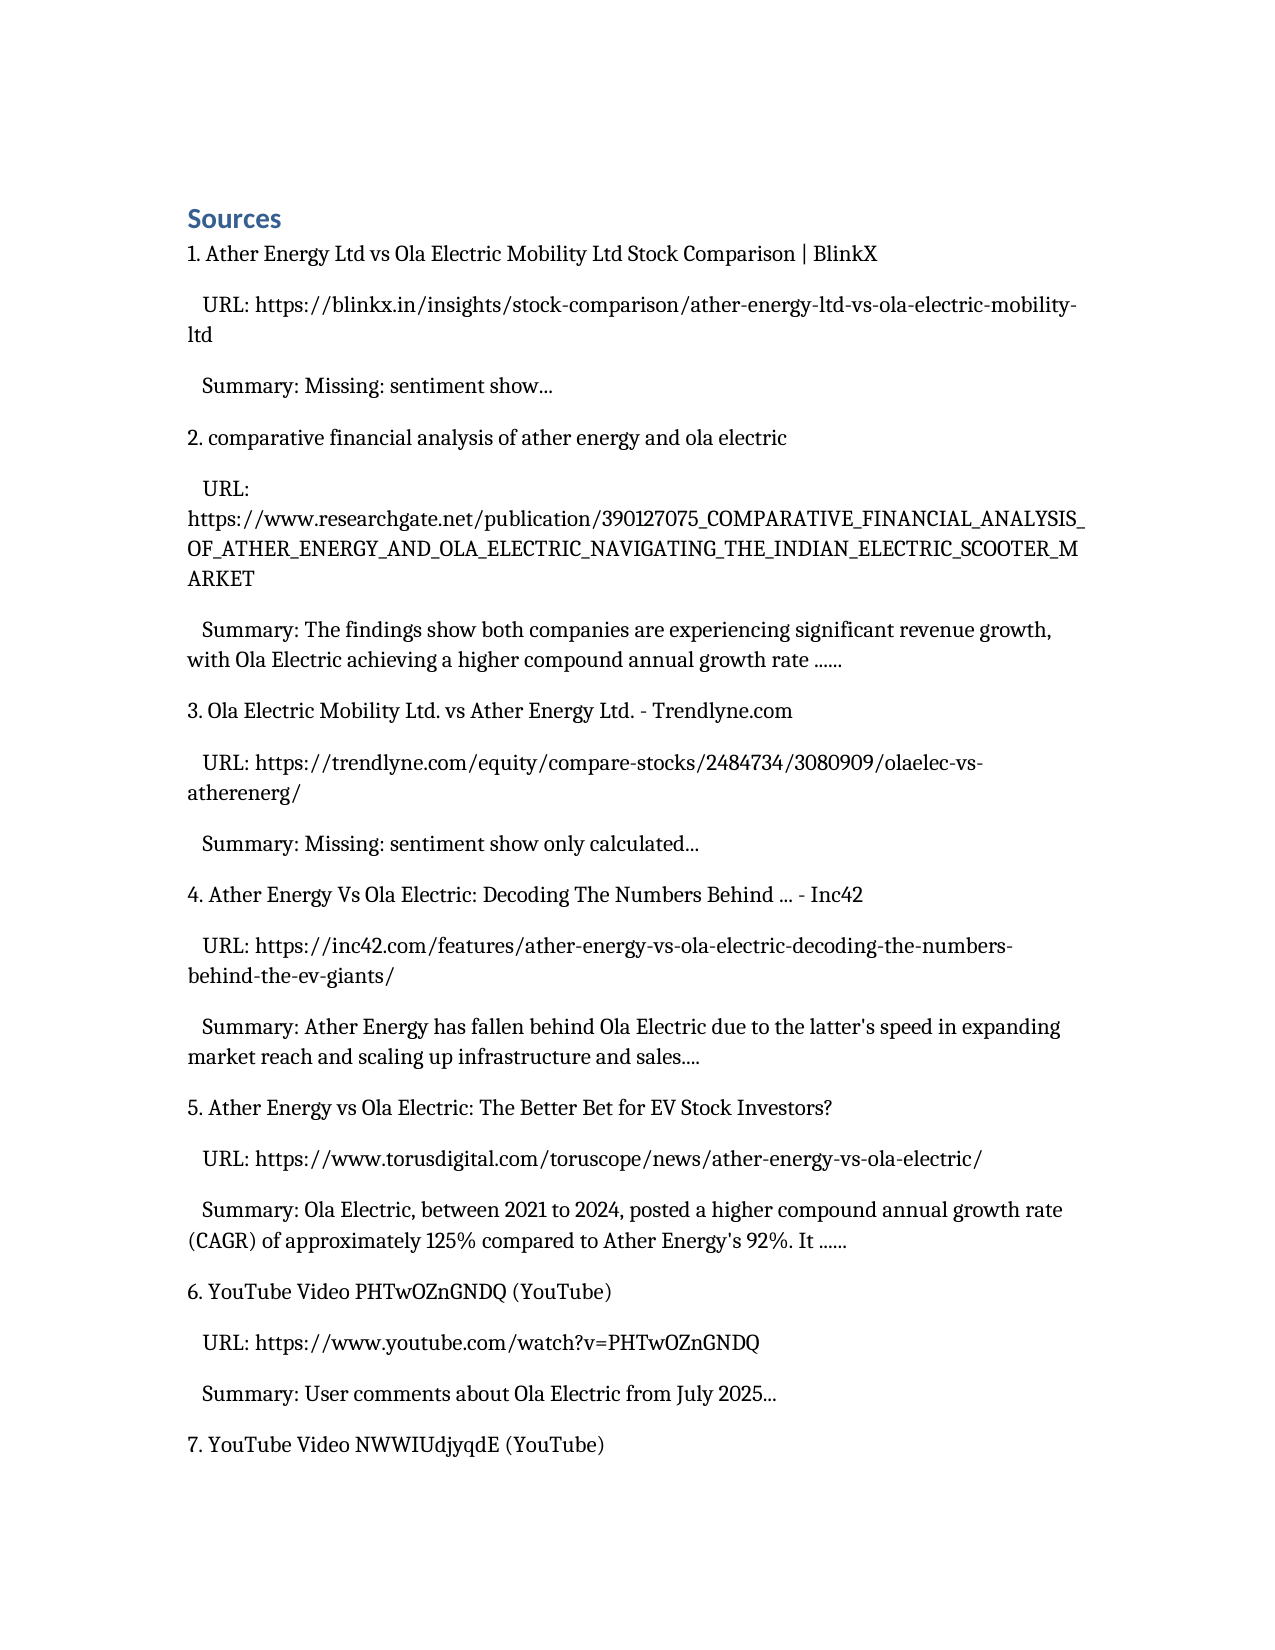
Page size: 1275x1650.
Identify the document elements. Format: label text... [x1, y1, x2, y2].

text URL: https://www.youtube.com/watch?v=PHTwOZnGNDQ [187, 1329, 1087, 1356]
text Summary: Ola Electric, between 2021 to 2024, posted a higher compound annual growth rate (CAGR) of approximately 125% compared to Ather Energy's 92%. It ...... [187, 1197, 1087, 1254]
text Summary: Missing: sentiment show... [187, 373, 1087, 399]
text Summary: Ather Energy has fallen behind Ola Electric due to the latter's speed in expanding market reach and scaling up infrastructure and sales.... [187, 1014, 1087, 1070]
subtitle Sources [187, 200, 1087, 236]
text URL: https://trendlyne.com/equity/compare-stocks/2484734/3080909/olaelec-vs-atherenerg/ [187, 749, 1087, 806]
text 7. YouTube Video NWWIUdjyqdE (YouTube) [187, 1432, 1087, 1458]
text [187, 1381, 1087, 1407]
text URL: https://inc42.com/features/ather-energy-vs-ola-electric-decoding-the-numbers-behind-the-ev-giants/ [187, 933, 1087, 989]
text Summary: The findings show both companies are experiencing significant revenue growth, with Ola Electric achieving a higher compound annual growth rate ...... [187, 617, 1087, 673]
text 1. Ather Energy Ltd vs Ola Electric Mobility Ltd Stock Comparison | BlinkX [187, 241, 1087, 267]
text 2. comparative financial analysis of ather energy and ola electric [187, 424, 1087, 451]
text 4. Ather Energy Vs Ola Electric: Decoding The Numbers Behind ... - Inc42 [187, 882, 1087, 908]
text 5. Ather Energy vs Ola Electric: The Better Bet for EV Stock Investors? [187, 1095, 1087, 1121]
text URL: https://blinkx.in/insights/stock-comparison/ather-energy-ltd-vs-ola-electric-mobility-ltd [187, 292, 1087, 348]
text 6. YouTube Video PHTwOZnGNDQ (YouTube) [187, 1278, 1087, 1305]
text URL: https://www.torusdigital.com/toruscope/news/ather-energy-vs-ola-electric/ [187, 1146, 1087, 1172]
text URL: https://www.researchgate.net/publication/390127075_COMPARATIVE_FINANCIAL_ANALYSIS_OF_ATHER_ENERGY_AND_OLA_ELECTRIC_NAVIGATING_THE_INDIAN_ELECTRIC_SCOOTER_MARKET [187, 475, 1087, 592]
text 3. Ola Electric Mobility Ltd. vs Ather Energy Ltd. - Trendlyne.com [187, 698, 1087, 724]
text Summary: Missing: sentiment show only calculated... [187, 831, 1087, 857]
